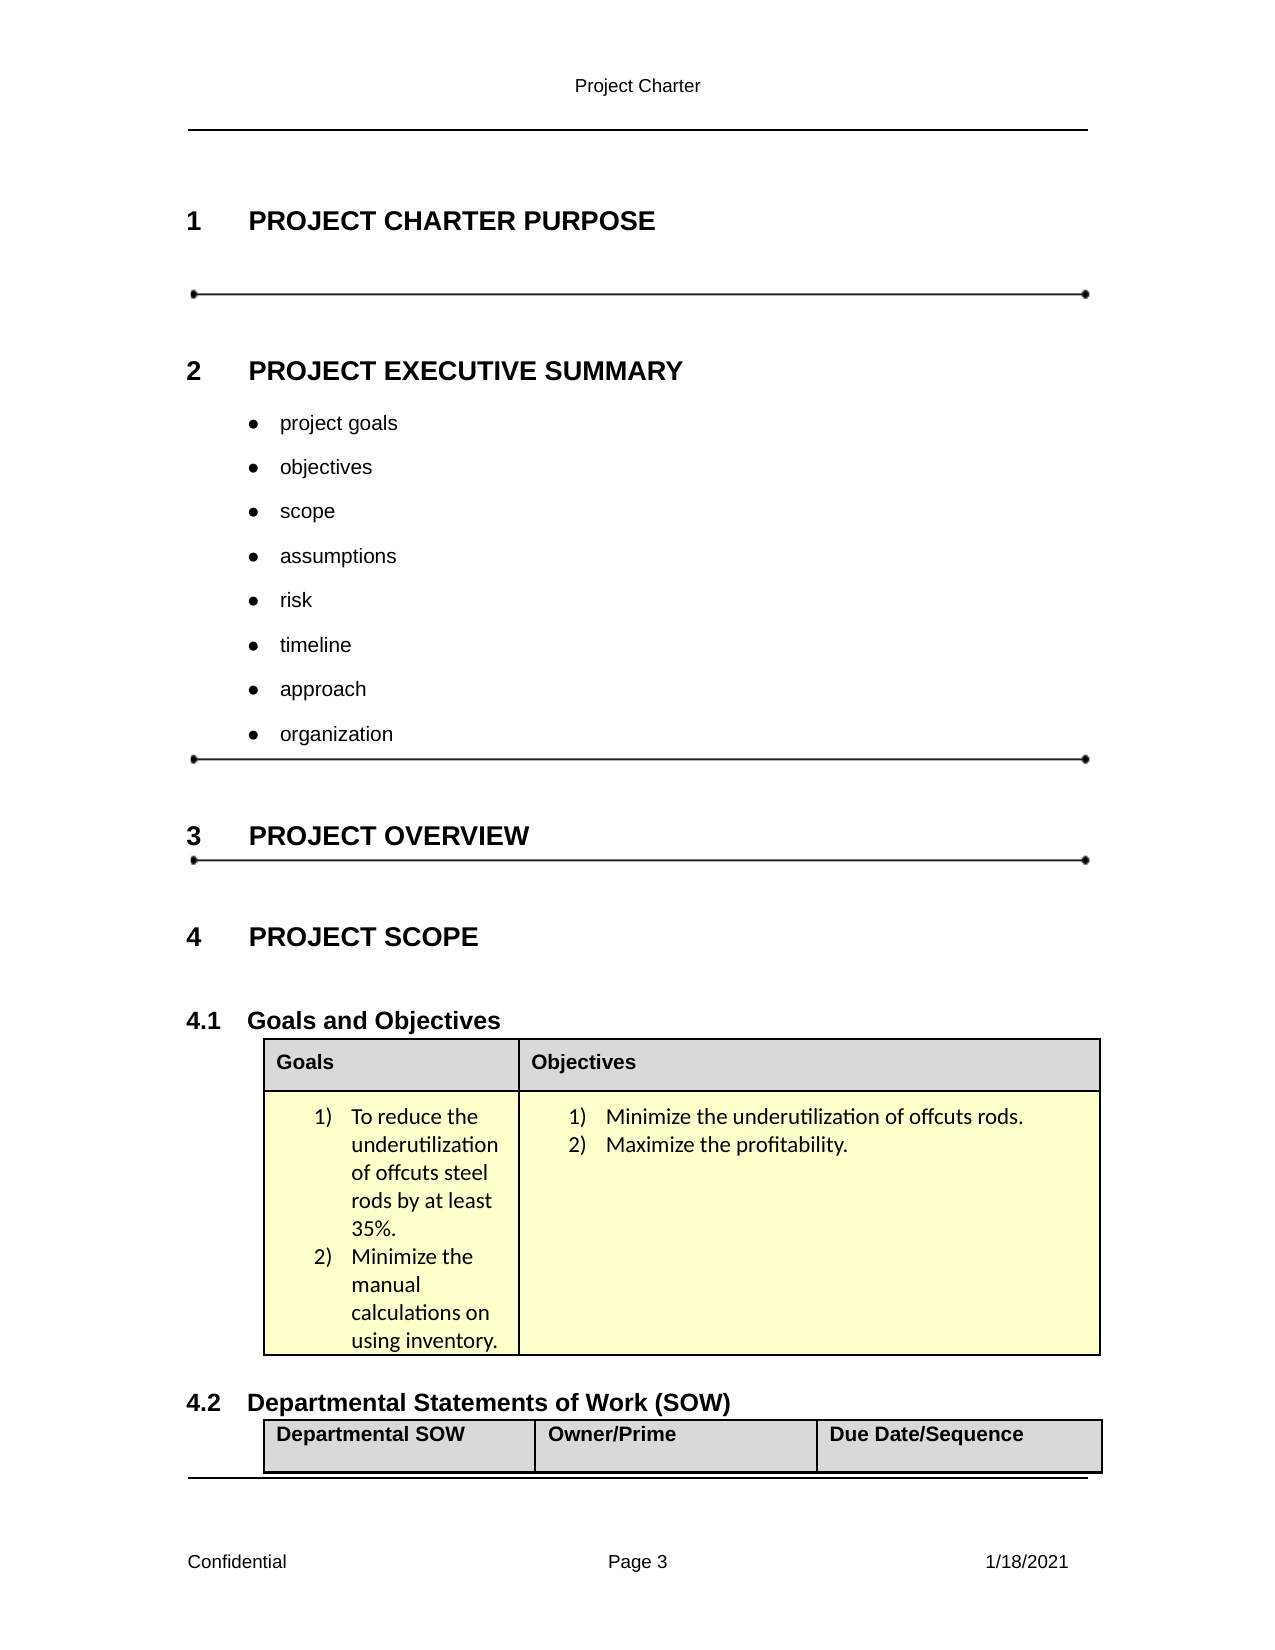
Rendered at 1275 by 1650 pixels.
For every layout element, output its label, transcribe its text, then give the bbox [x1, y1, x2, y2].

picture [190, 287, 1091, 304]
table_cell Minimize the underutilization of offcuts rods. Maximize the profitability. [520, 1092, 1099, 1354]
table_header Objectives [520, 1040, 1099, 1090]
list scope [247, 499, 1069, 523]
subtitle 4 PROJECT SCOPE [186, 921, 1069, 952]
list approach [247, 677, 1069, 701]
list risk [247, 588, 1069, 612]
table_header Due Date/Sequence [818, 1421, 1101, 1471]
list project goals [247, 410, 1069, 434]
picture [190, 752, 1091, 769]
table_header Owner/Prime [536, 1421, 816, 1471]
picture [190, 854, 1091, 870]
list objectives [247, 455, 1069, 479]
list organization [247, 722, 1069, 746]
subtitle 1 PROJECT CHARTER PURPOSE [186, 205, 1069, 237]
subtitle 4.1 Goals and Objectives [186, 1006, 1069, 1035]
subtitle 3 PROJECT OVERVIEW [186, 820, 1069, 851]
subtitle 4.2 Departmental Statements of Work (SOW) [186, 1388, 1069, 1416]
table_header Departmental SOW [265, 1421, 534, 1471]
list timeline [247, 633, 1069, 657]
subtitle 2 PROJECT EXECUTIVE SUMMARY [186, 355, 1069, 386]
table_cell To reduce the underutilization of offcuts steel rods by at least 35%. Minimize the manual calculations on using inventory. [265, 1092, 518, 1354]
table_header Goals [265, 1040, 518, 1090]
list assumptions [247, 544, 1069, 568]
